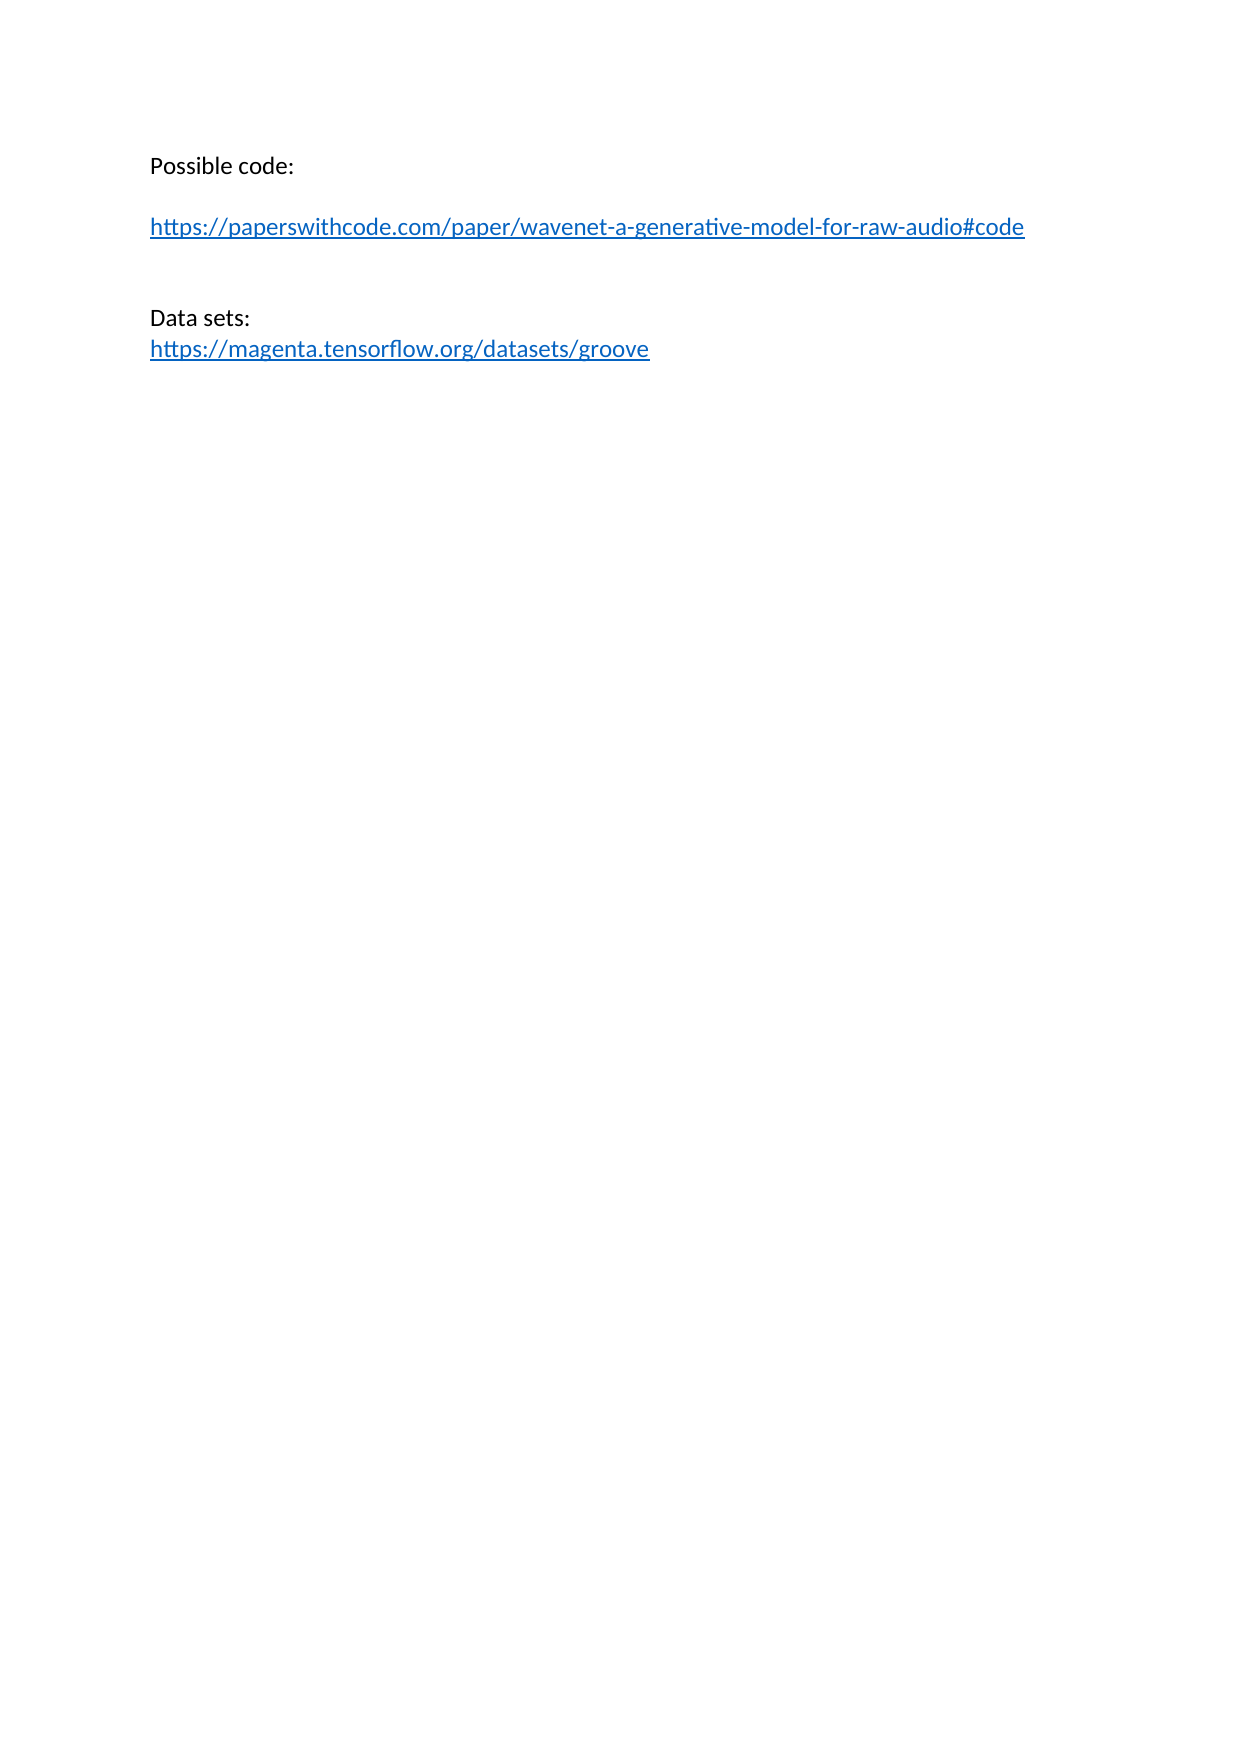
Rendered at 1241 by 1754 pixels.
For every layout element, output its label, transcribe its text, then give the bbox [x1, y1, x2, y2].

text https://magenta.tensorflow.org/datasets/groove [150, 333, 1090, 364]
text https://paperswithcode.com/paper/wavenet-a-generative-model-for-raw-audio#code [150, 211, 1090, 242]
text Data sets: [150, 303, 1090, 333]
text Possible code: [150, 150, 1090, 181]
